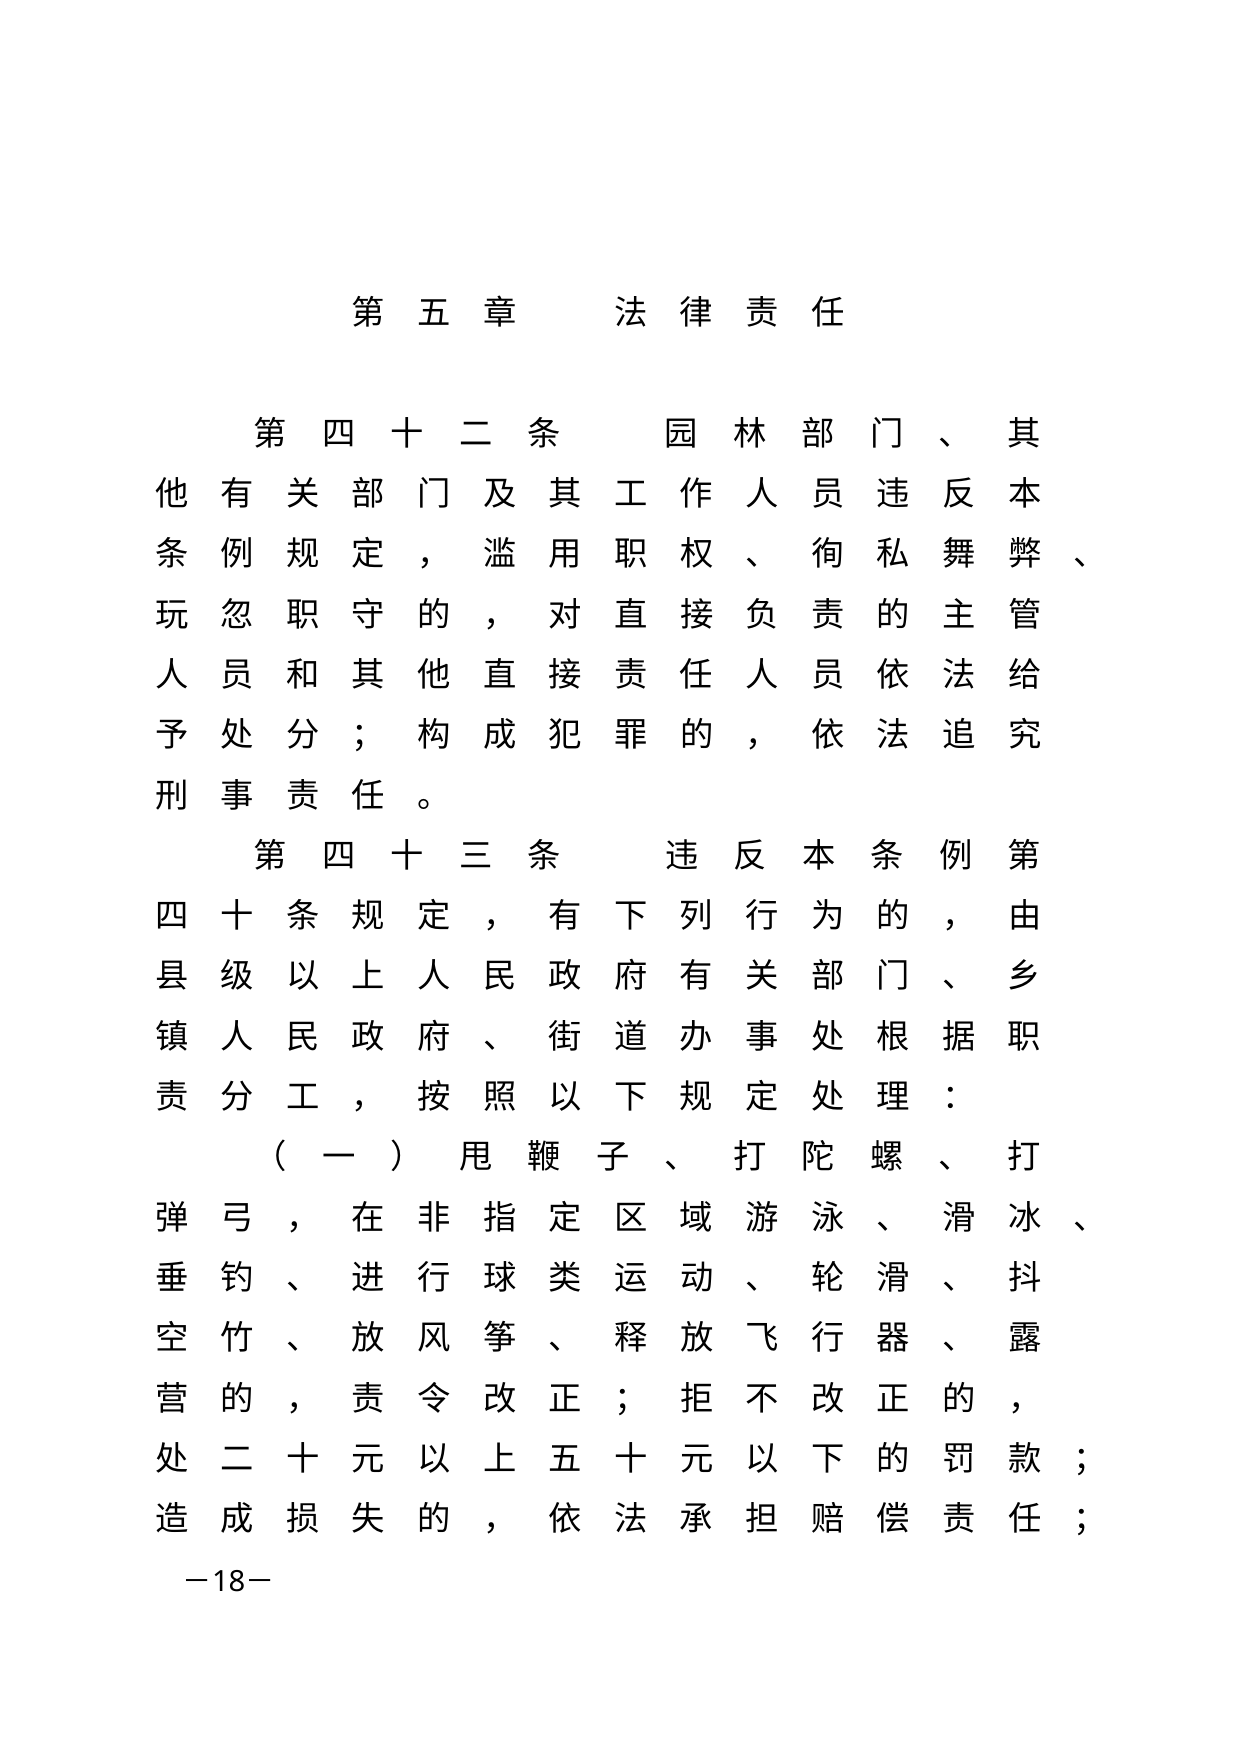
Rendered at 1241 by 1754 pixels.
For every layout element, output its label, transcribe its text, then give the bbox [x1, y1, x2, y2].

text （一）甩鞭子、打陀螺、打弹弓，在非指定区域游泳、滑冰、垂钓、进行球类运动、轮滑、抖空竹、放风筝、释放飞行器、露营的，责令改正；拒不改正的，处二十元以上五十元以下的罚款；造成损失的，依法承担赔偿责任； [155, 1124, 1073, 1546]
text 第四十二条 园林部门、其他有关部门及其工作人员违反本条例规定，滥用职权、徇私舞弊、玩忽职守的，对直接负责的主管人员和其他直接责任人员依法给予处分；构成犯罪的，依法追究刑事责任。 [155, 400, 1073, 823]
text 第五章 法律责任 [155, 280, 1073, 340]
text 第四十三条 违反本条例第四十条规定，有下列行为的，由县级以上人民政府有关部门、乡镇人民政府、街道办事处根据职责分工，按照以下规定处理： [155, 823, 1073, 1124]
